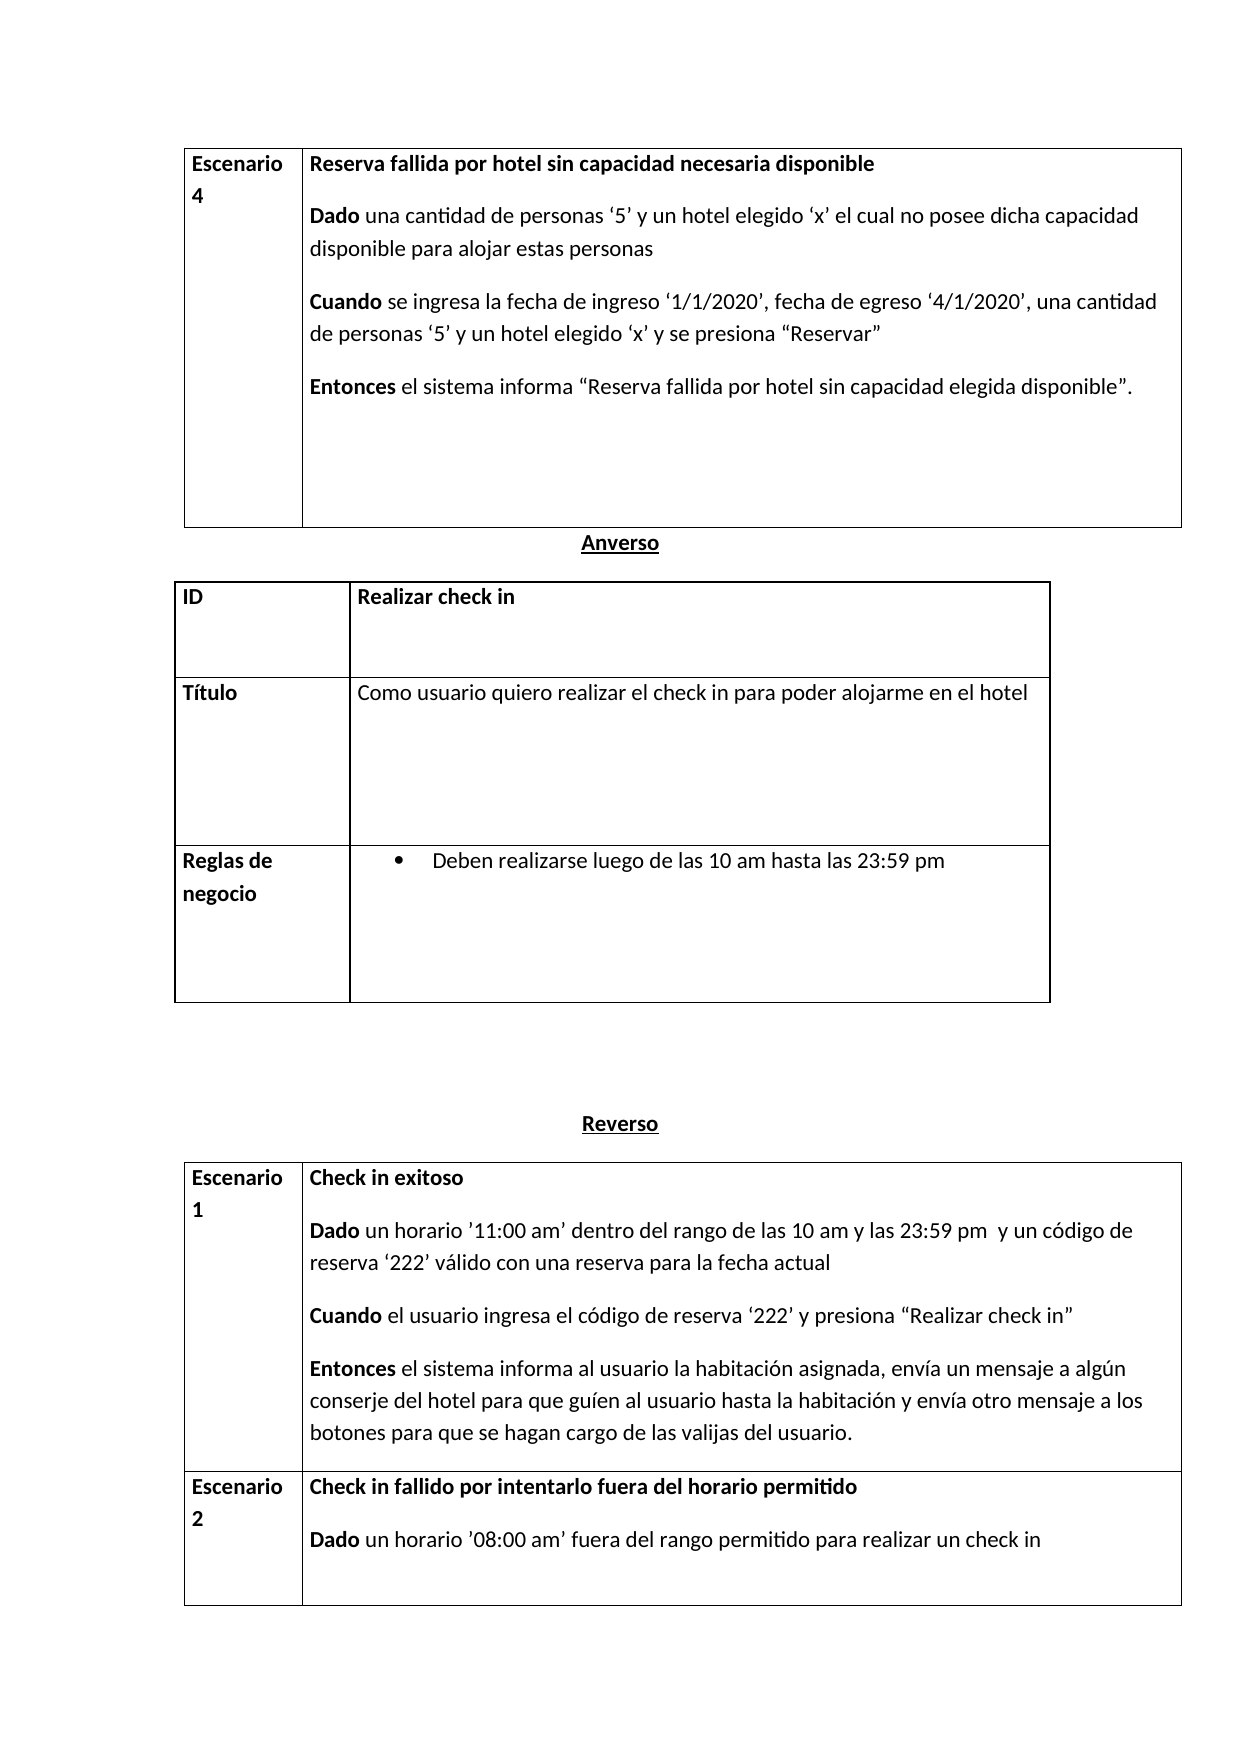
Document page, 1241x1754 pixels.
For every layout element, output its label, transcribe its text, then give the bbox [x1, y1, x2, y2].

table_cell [303, 1472, 1181, 1605]
text Anverso [177, 528, 1063, 556]
text Reverso [177, 1109, 1063, 1137]
table_cell Como usuario quiero realizar el check in para poder alojarme en el hotel [351, 678, 1049, 845]
table_cell Escenario 4 [185, 149, 302, 527]
table_header Realizar check in [351, 583, 1049, 677]
table_header ID [176, 583, 349, 677]
table_cell Reserva fallida por hotel sin capacidad necesaria disponible Dado una cantidad de personas ‘5’ y un hotel elegido ‘x’ el cual no posee dicha capacidad disponible para alojar estas personas Cuando se ingresa la fecha de ingreso ‘1/1/2020’, fecha de egreso ‘4/1/2020’, una cantidad de personas ‘5’ y un hotel elegido ‘x’ y se presiona “Reservar” Entonces el sistema informa “Reserva fallida por hotel sin capacidad elegida disponible”. [303, 149, 1181, 527]
table_cell Reglas de negocio [176, 846, 349, 1002]
table_cell Título [176, 678, 349, 845]
table_cell Escenario 2 [185, 1472, 302, 1605]
table_header Check in exitoso Dado un horario ’11:00 am’ dentro del rango de las 10 am y las 23:59 pm y un código de reserva ‘222’ válido con una reserva para la fecha actual Cuando el usuario ingresa el código de reserva ‘222’ y presiona “Realizar check in” Entonces el sistema informa al usuario la habitación asignada, envía un mensaje a algún conserje del hotel para que guíen al usuario hasta la habitación y envía otro mensaje a los botones para que se hagan cargo de las valijas del usuario. [303, 1163, 1181, 1471]
table_cell Deben realizarse luego de las 10 am hasta las 23:59 pm [351, 846, 1049, 1002]
table_header Escenario 1 [185, 1163, 302, 1471]
